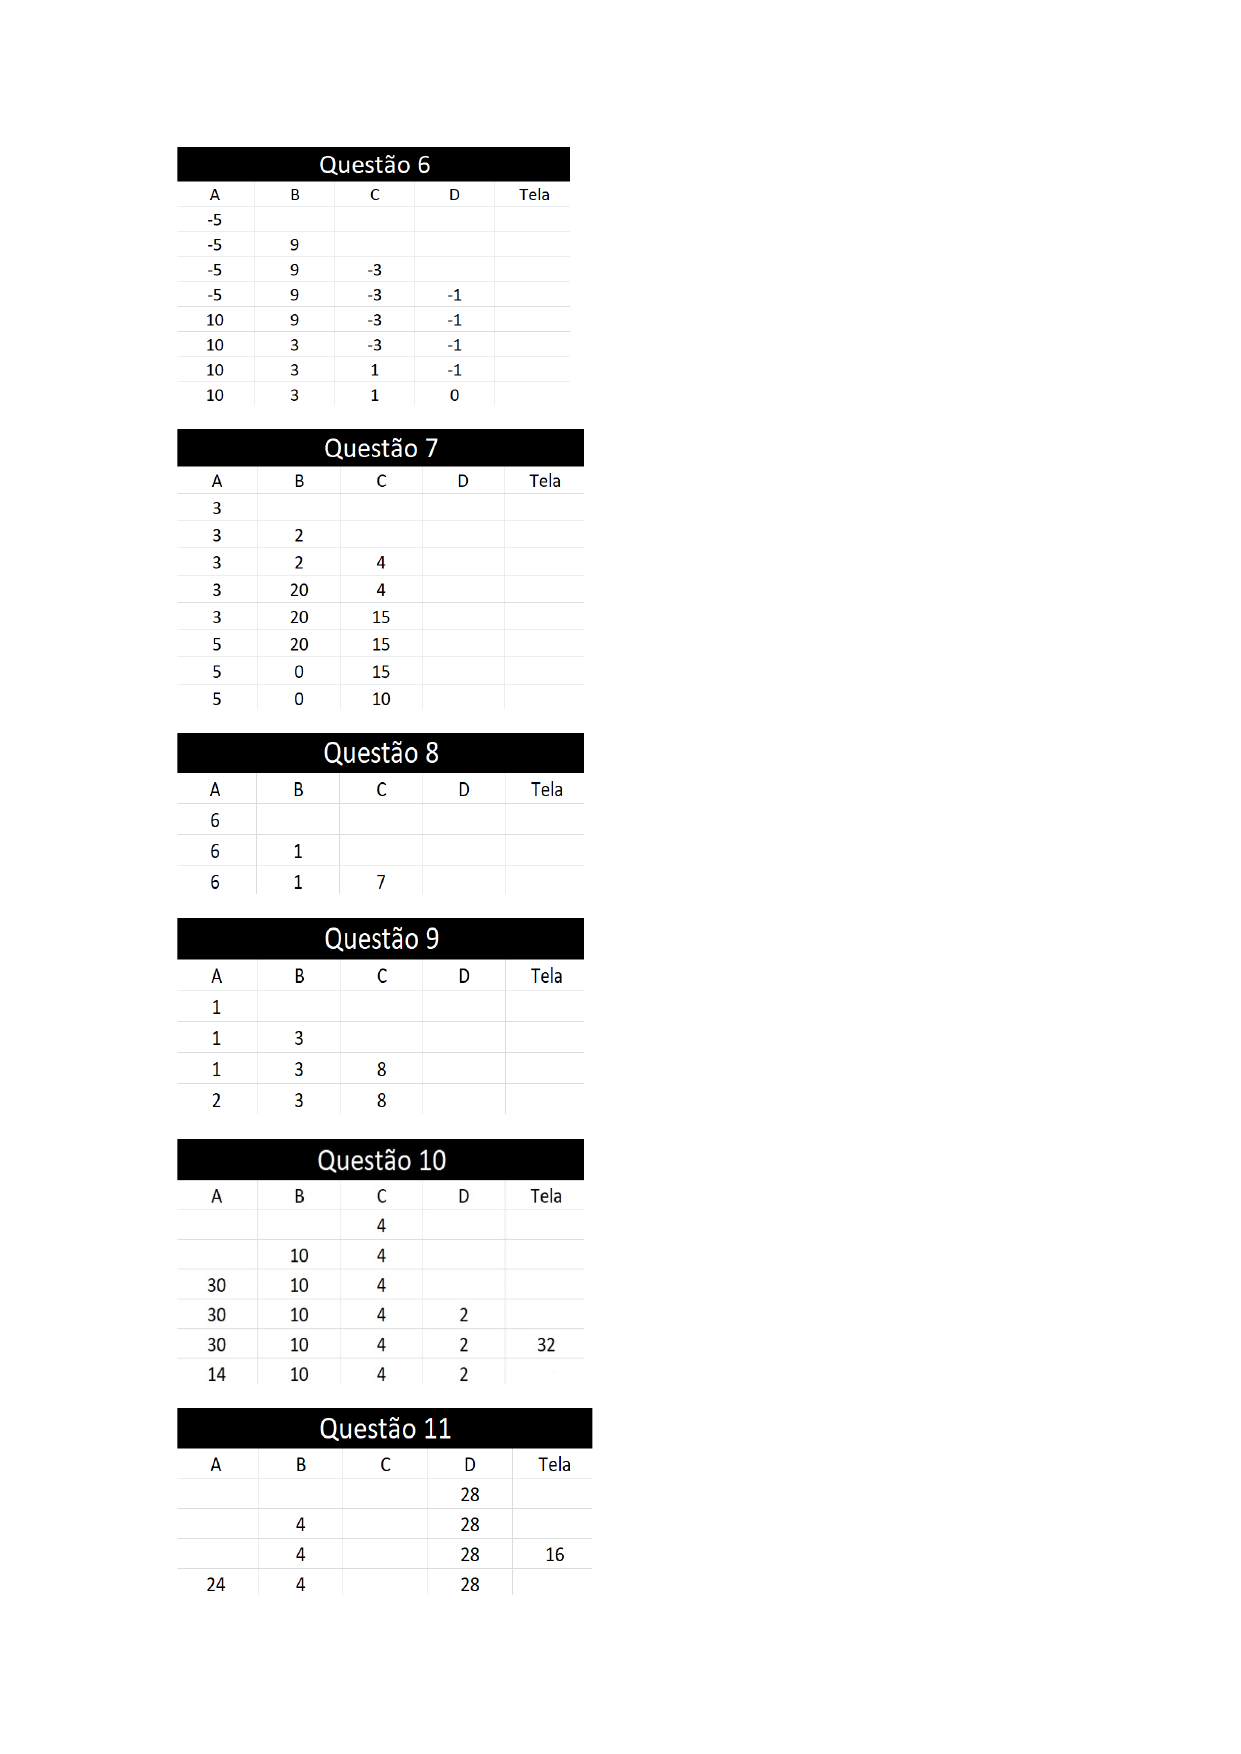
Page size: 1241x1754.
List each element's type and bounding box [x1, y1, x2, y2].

picture [177, 1139, 584, 1384]
picture [177, 733, 584, 894]
picture [177, 918, 584, 1114]
picture [177, 1408, 593, 1595]
picture [177, 147, 570, 405]
picture [177, 429, 584, 709]
